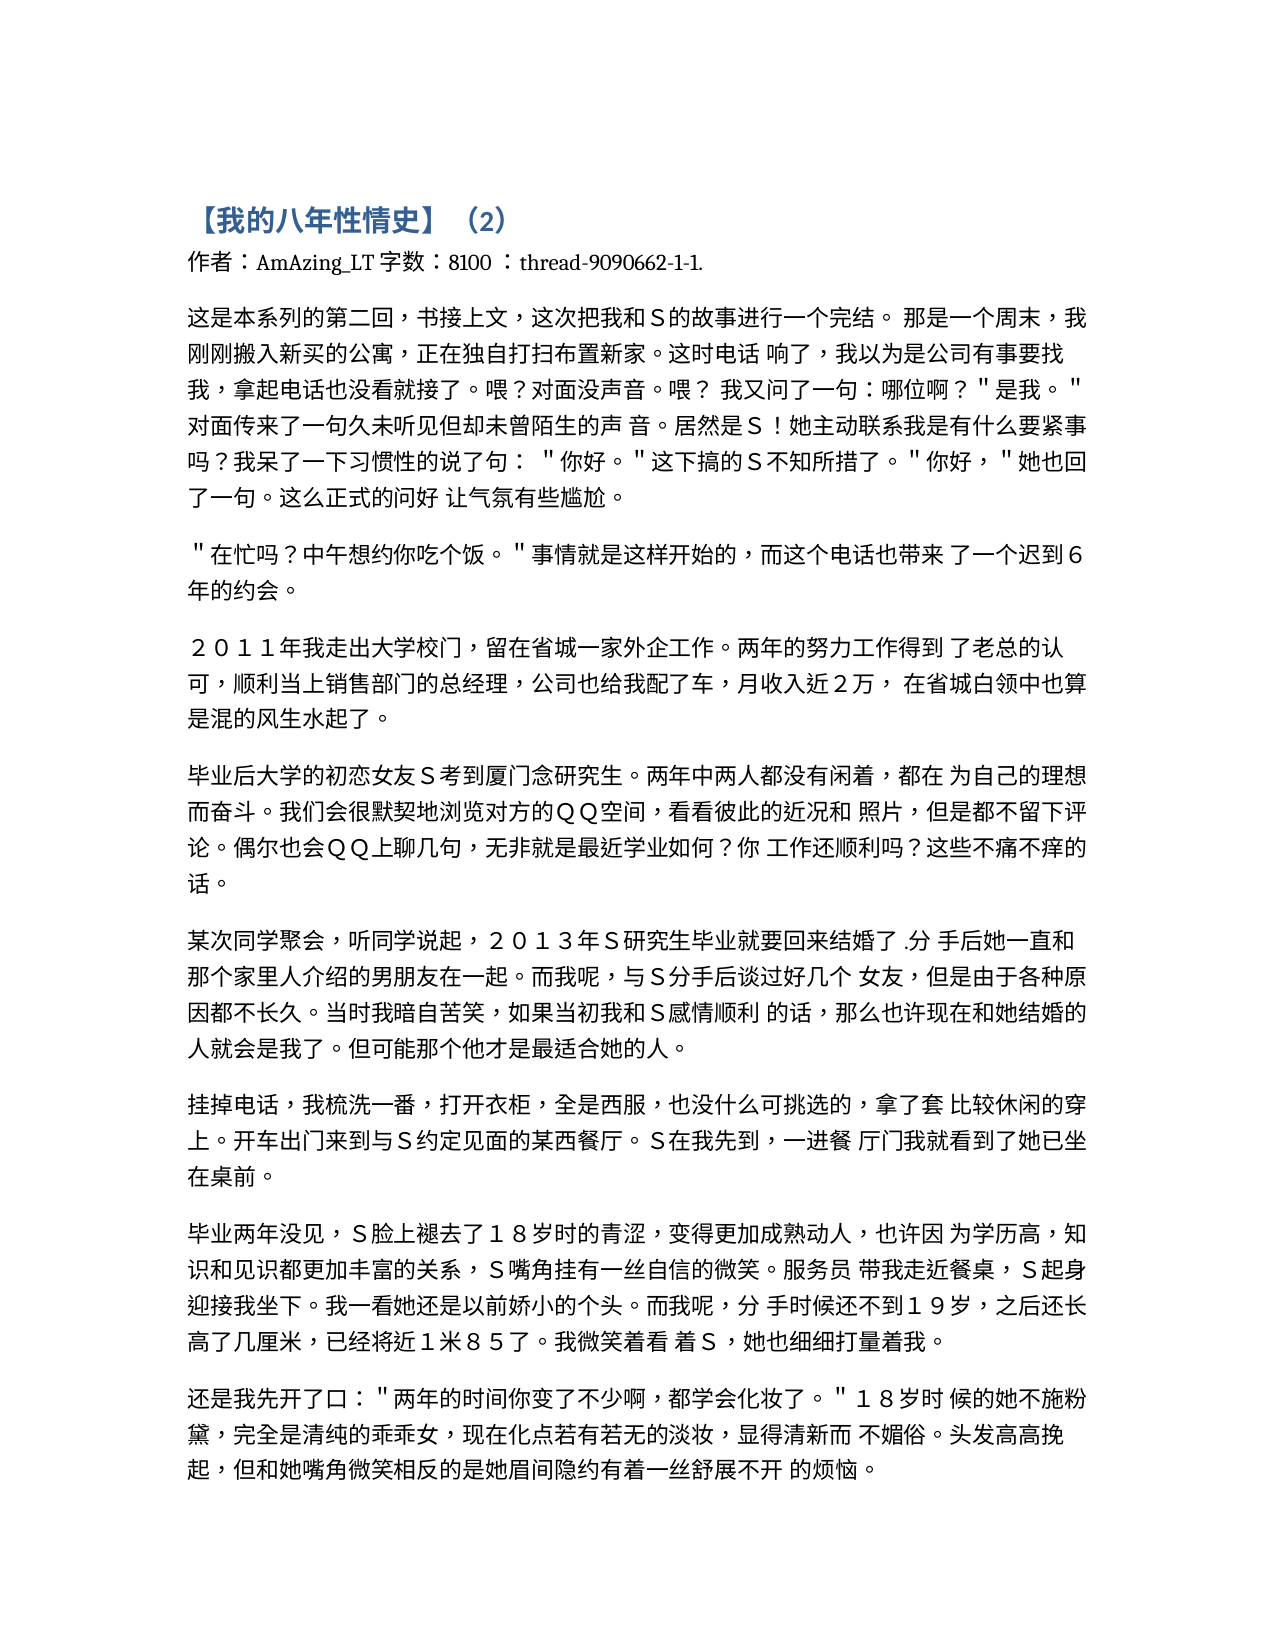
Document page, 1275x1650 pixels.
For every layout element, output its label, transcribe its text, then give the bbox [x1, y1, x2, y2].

text 这是本系列的第二回，书接上文，这次把我和Ｓ的故事进行一个完结。 那是一个周末，我刚刚搬入新买的公寓，正在独自打扫布置新家。这时电话 响了，我以为是公司有事要找我，拿起电话也没看就接了。喂？对面没声音。喂？ 我又问了一句：哪位啊？＂是我。＂对面传来了一句久未听见但却未曾陌生的声 音。居然是Ｓ！她主动联系我是有什么要紧事吗？我呆了一下习惯性的说了句： ＂你好。＂这下搞的Ｓ不知所措了。＂你好，＂她也回了一句。这么正式的问好 让气氛有些尴尬。 [187, 302, 1087, 513]
text 作者：AmAzing_LT 字数：8100 ：thread-9090662-1-1. [187, 246, 1087, 277]
text ＂在忙吗？中午想约你吃个饭。＂事情就是这样开始的，而这个电话也带来 了一个迟到６年的约会。 [187, 539, 1087, 606]
text 某次同学聚会，听同学说起，２０１３年Ｓ研究生毕业就要回来结婚了 .分 手后她一直和那个家里人介绍的男朋友在一起。而我呢，与Ｓ分手后谈过好几个 女友，但是由于各种原因都不长久。当时我暗自苦笑，如果当初我和Ｓ感情顺利 的话，那么也许现在和她结婚的人就会是我了。但可能那个他才是最适合她的人。 [187, 925, 1087, 1064]
text 还是我先开了口：＂两年的时间你变了不少啊，都学会化妆了。＂１８岁时 候的她不施粉黛，完全是清纯的乖乖女，现在化点若有若无的淡妆，显得清新而 不媚俗。头发高高挽起，但和她嘴角微笑相反的是她眉间隐约有着一丝舒展不开 的烦恼。 [187, 1383, 1087, 1486]
text ２０１１年我走出大学校门，留在省城一家外企工作。两年的努力工作得到 了老总的认可，顺利当上销售部门的总经理，公司也给我配了车，月收入近２万， 在省城白领中也算是混的风生水起了。 [187, 632, 1087, 735]
text 毕业后大学的初恋女友Ｓ考到厦门念研究生。两年中两人都没有闲着，都在 为自己的理想而奋斗。我们会很默契地浏览对方的ＱＱ空间，看看彼此的近况和 照片，但是都不留下评论。偶尔也会ＱＱ上聊几句，无非就是最近学业如何？你 工作还顺利吗？这些不痛不痒的话。 [187, 760, 1087, 899]
text 毕业两年没见，Ｓ脸上褪去了１８岁时的青涩，变得更加成熟动人，也许因 为学历高，知识和见识都更加丰富的关系，Ｓ嘴角挂有一丝自信的微笑。服务员 带我走近餐桌，Ｓ起身迎接我坐下。我一看她还是以前娇小的个头。而我呢，分 手时候还不到１９岁，之后还长高了几厘米，已经将近１米８５了。我微笑着看 着Ｓ，她也细细打量着我。 [187, 1218, 1087, 1357]
text 挂掉电话，我梳洗一番，打开衣柜，全是西服，也没什么可挑选的，拿了套 比较休闲的穿上。开车出门来到与Ｓ约定见面的某西餐厅。Ｓ在我先到，一进餐 厅门我就看到了她已坐在桌前。 [187, 1089, 1087, 1192]
subtitle 【我的八年性情史】（2） [187, 200, 1087, 240]
